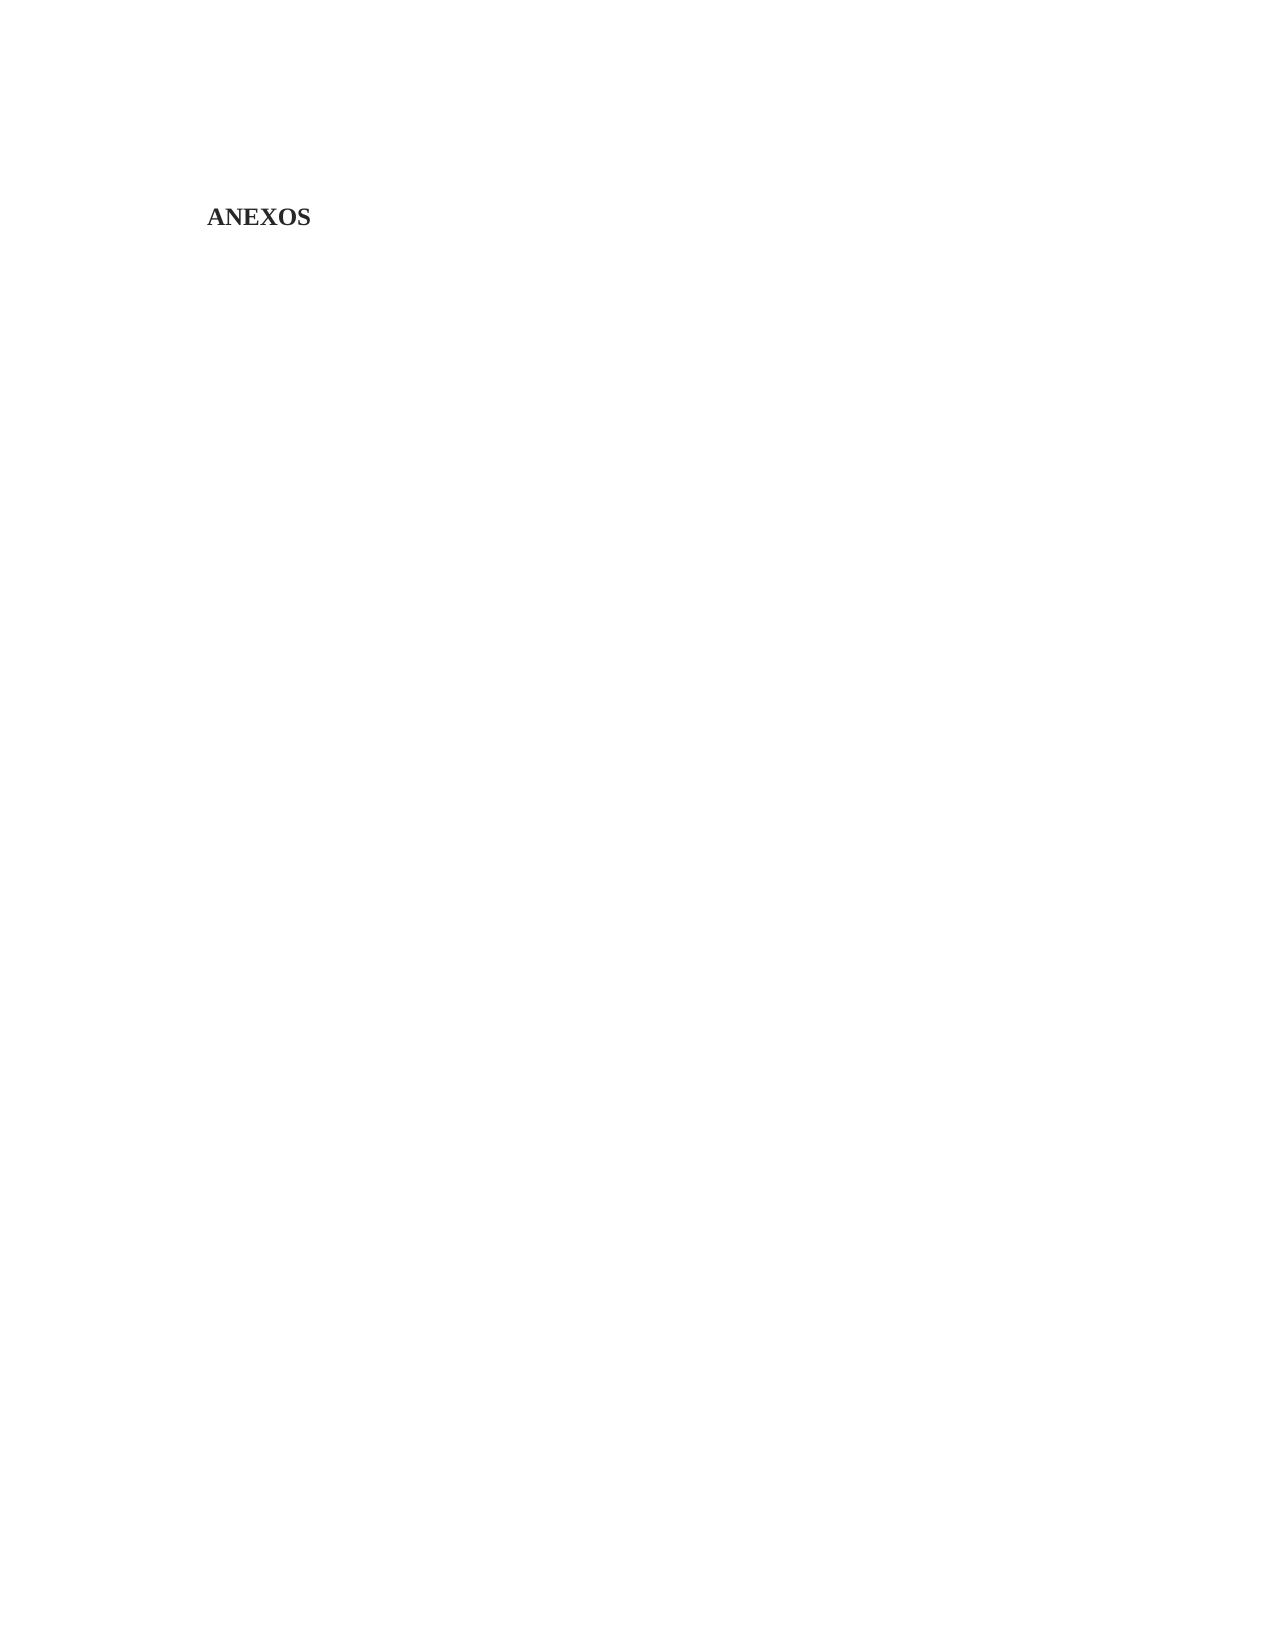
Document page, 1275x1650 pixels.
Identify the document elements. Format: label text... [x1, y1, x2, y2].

subtitle ANEXOS [207, 202, 1098, 231]
